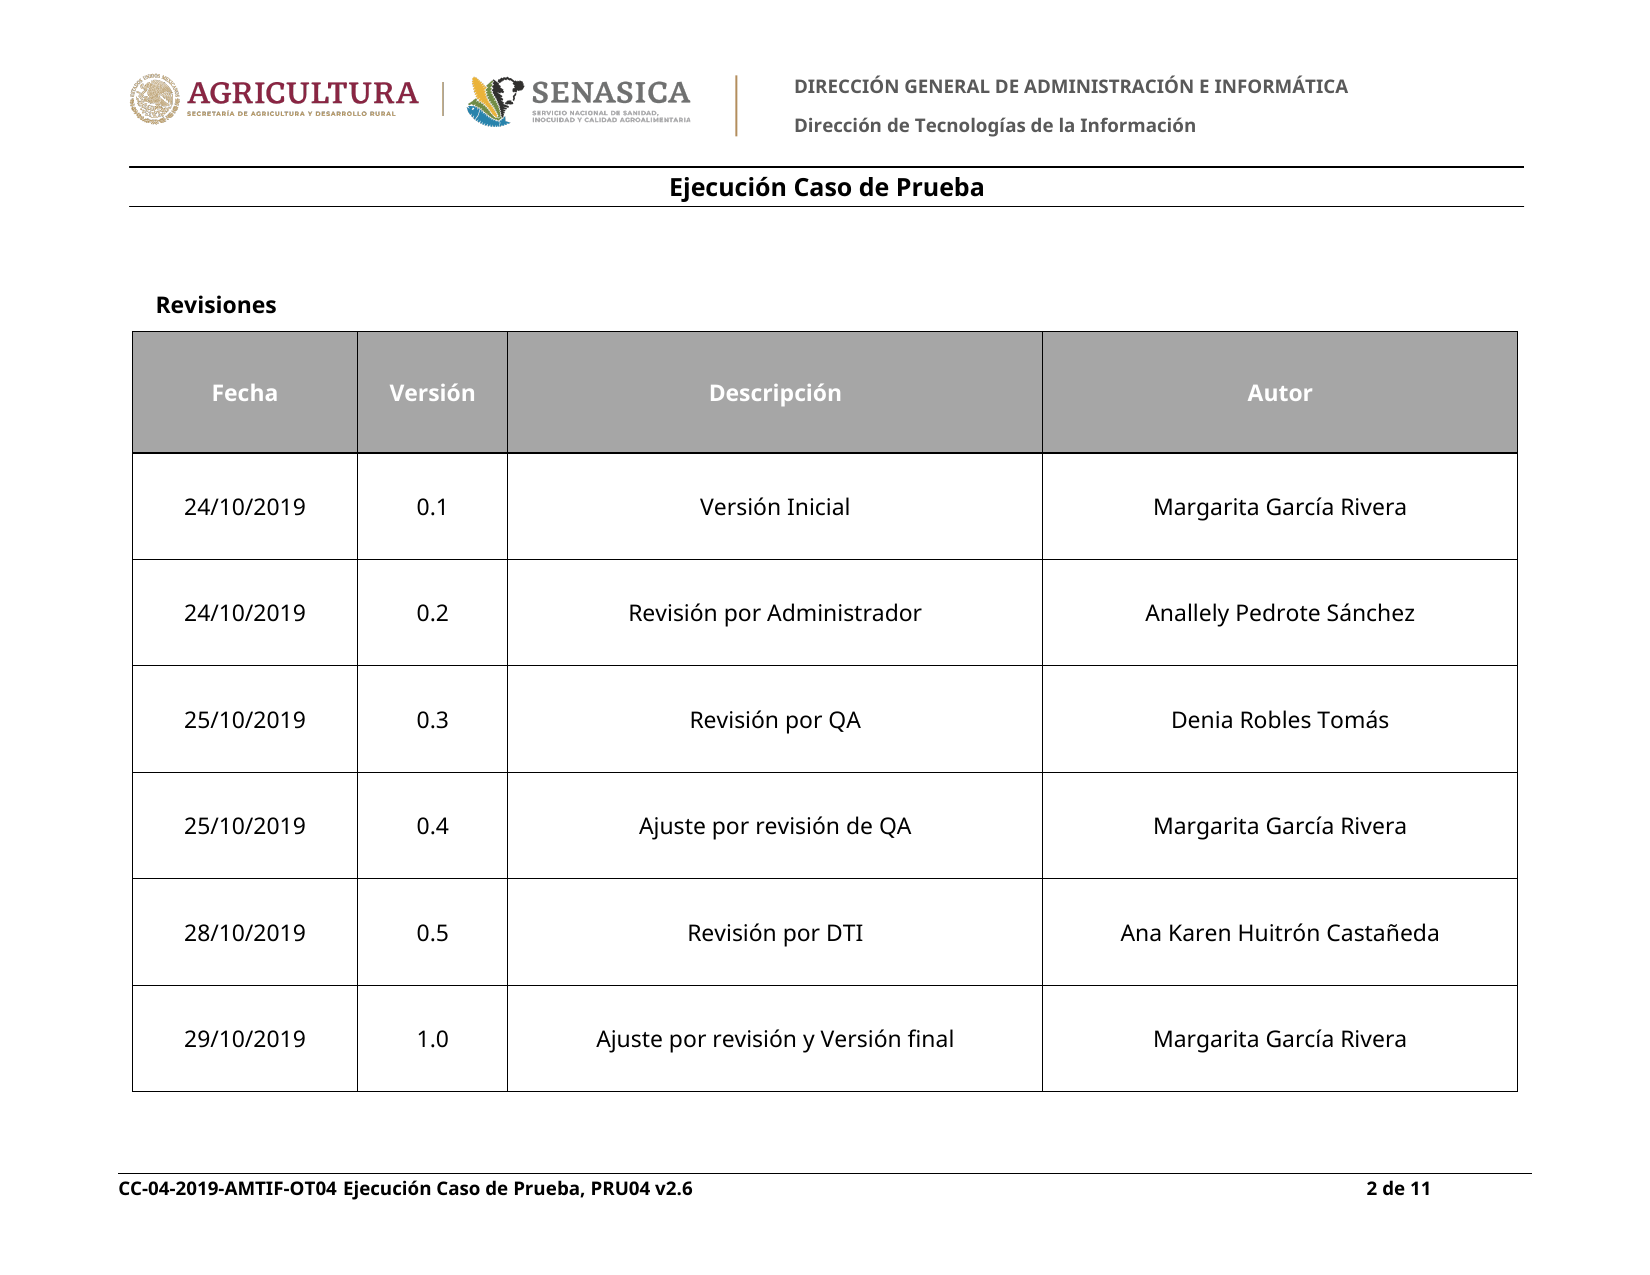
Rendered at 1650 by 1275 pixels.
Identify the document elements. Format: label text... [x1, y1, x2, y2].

table_cell 25/10/2019 [133, 773, 357, 878]
table_header Autor [1043, 332, 1517, 452]
table_header Fecha [133, 332, 357, 452]
table_cell Revisión por DTI [508, 879, 1042, 985]
table_cell Revisión por QA [508, 666, 1042, 772]
table_cell Margarita García Rivera [1043, 986, 1517, 1091]
table_cell 29/10/2019 [133, 986, 357, 1091]
table_cell 24/10/2019 [133, 560, 357, 665]
table_cell Ajuste por revisión de QA [508, 773, 1042, 878]
table_cell Denia Robles Tomás [1043, 666, 1517, 772]
table_cell Ajuste por revisión y Versión final [508, 986, 1042, 1091]
table_cell 0.3 [358, 666, 507, 772]
table_cell 0.1 [358, 454, 507, 559]
table_cell 0.5 [358, 879, 507, 985]
table_cell Margarita García Rivera [1043, 454, 1517, 559]
picture [129, 73, 691, 127]
table_cell Ana Karen Huitrón Castañeda [1043, 879, 1517, 985]
table_cell 24/10/2019 [133, 454, 357, 559]
table_cell Margarita García Rivera [1043, 773, 1517, 878]
table_header Versión [358, 332, 507, 452]
table_cell 0.2 [358, 560, 507, 665]
table_cell 25/10/2019 [133, 666, 357, 772]
table_cell Anallely Pedrote Sánchez [1043, 560, 1517, 665]
table_cell Versión Inicial [508, 454, 1042, 559]
text Revisiones [155, 289, 1532, 320]
table_header Descripción [508, 332, 1042, 452]
table_cell Revisión por Administrador [508, 560, 1042, 665]
table_cell 28/10/2019 [133, 879, 357, 985]
table_cell 1.0 [358, 986, 507, 1091]
table_cell 0.4 [358, 773, 507, 878]
